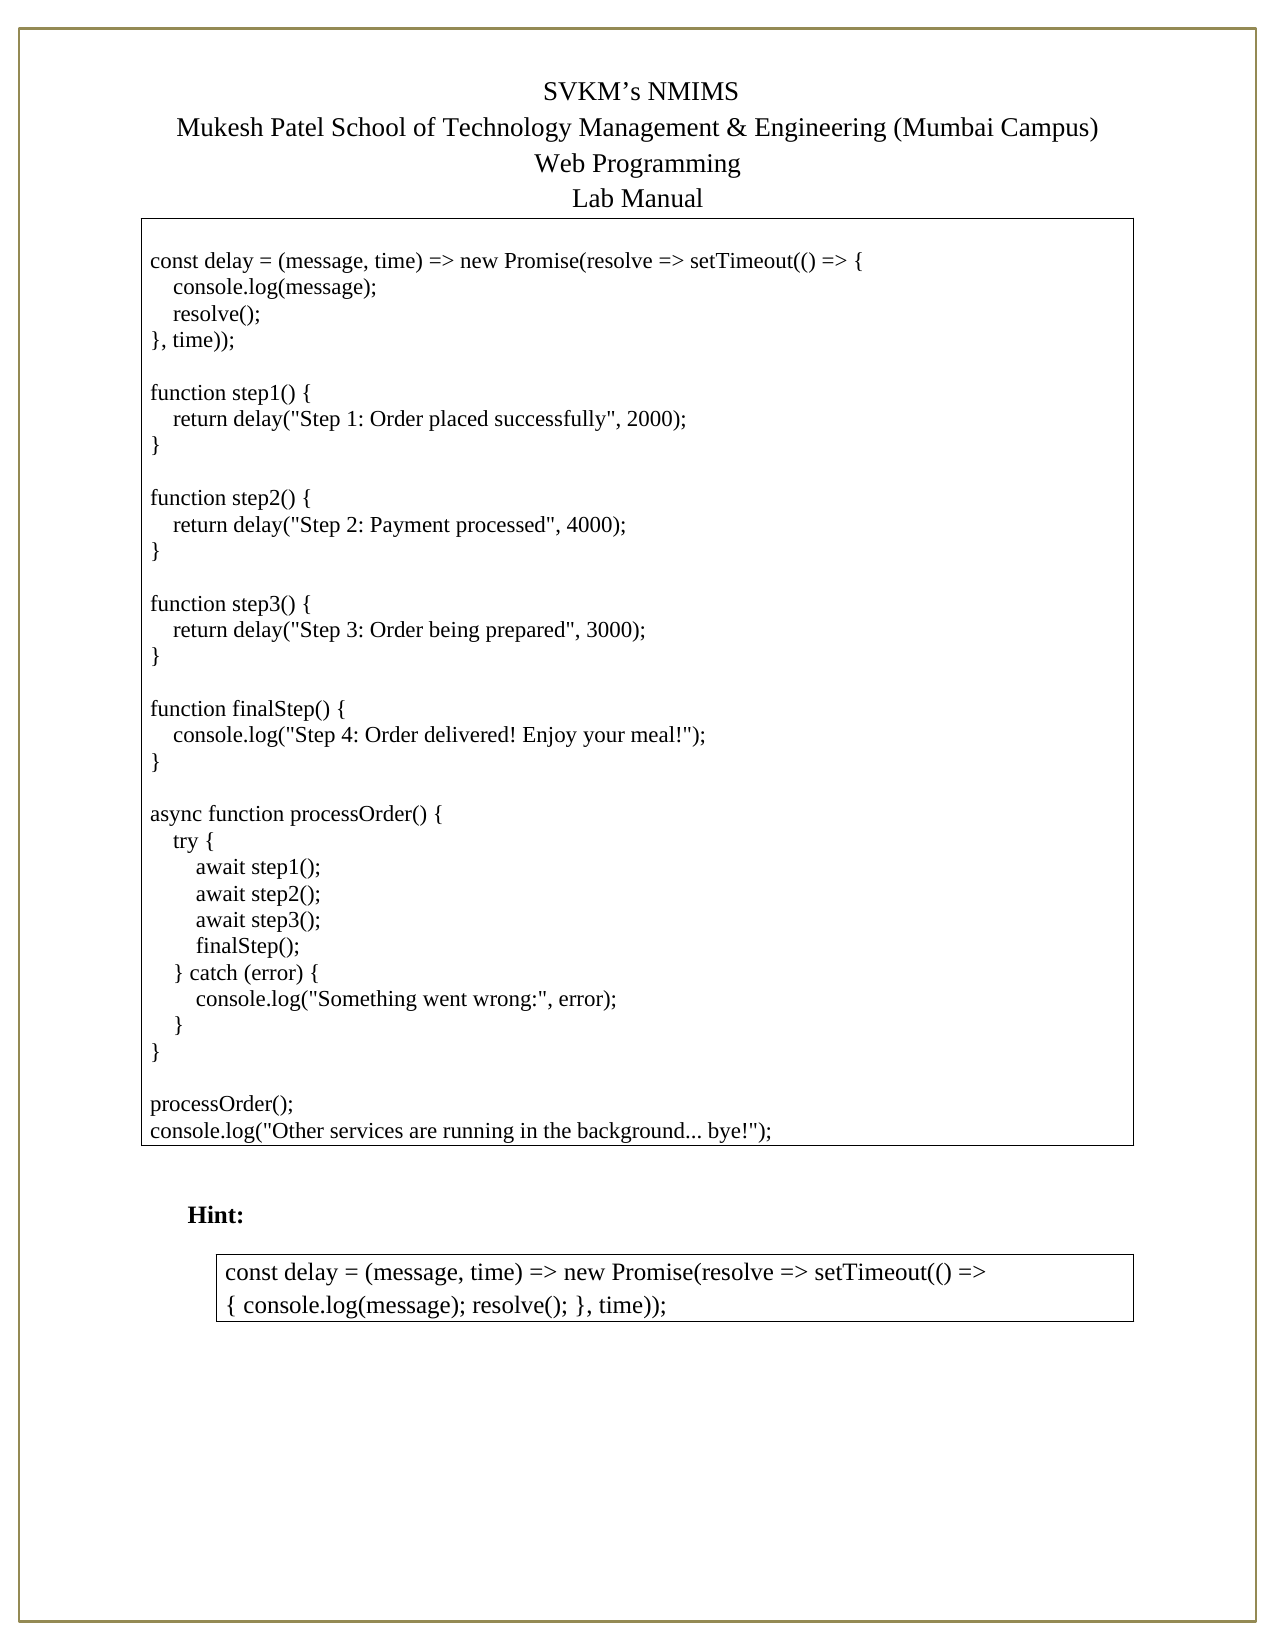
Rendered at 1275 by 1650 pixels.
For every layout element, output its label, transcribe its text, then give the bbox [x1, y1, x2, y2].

text } [150, 537, 1125, 563]
text return delay("Step 2: Payment processed", 4000); [150, 511, 1125, 537]
text await step2(); [150, 879, 1125, 906]
text console.log("Step 4: Order delivered! Enjoy your meal!"); [150, 721, 1125, 748]
text async function processOrder() { [150, 801, 1125, 827]
text Hint: [187, 1200, 1125, 1229]
text function finalStep() { [150, 695, 1125, 721]
text }, time)); [150, 326, 1125, 352]
text } [150, 1038, 1125, 1064]
text finalStep(); [150, 932, 1125, 959]
text function step2() { [150, 484, 1125, 511]
text console.log("Other services are running in the background... bye!"); [142, 1114, 1133, 1145]
text } catch (error) { [150, 959, 1125, 985]
text console.log("Something went wrong:", error); [150, 985, 1125, 1011]
text } [150, 748, 1125, 774]
text await step3(); [150, 906, 1125, 932]
text const delay = (message, time) => new Promise(resolve => setTimeout(() => { [150, 247, 1125, 273]
text return delay("Step 1: Order placed successfully", 2000); [150, 405, 1125, 432]
text return delay("Step 3: Order being prepared", 3000); [150, 616, 1125, 642]
text } [150, 1011, 1125, 1038]
text try { [150, 827, 1125, 853]
text function step1() { [150, 379, 1125, 405]
text processOrder(); [150, 1090, 1125, 1114]
list const delay = (message, time) => new Promise(resolve => setTimeout(() => { console.log(message); resolve(); }, time)); [217, 1255, 1133, 1321]
text resolve(); [150, 300, 1125, 326]
text function step3() { [150, 590, 1125, 616]
text await step1(); [150, 853, 1125, 879]
text } [150, 642, 1125, 669]
text } [150, 432, 1125, 458]
text console.log(message); [150, 273, 1125, 300]
